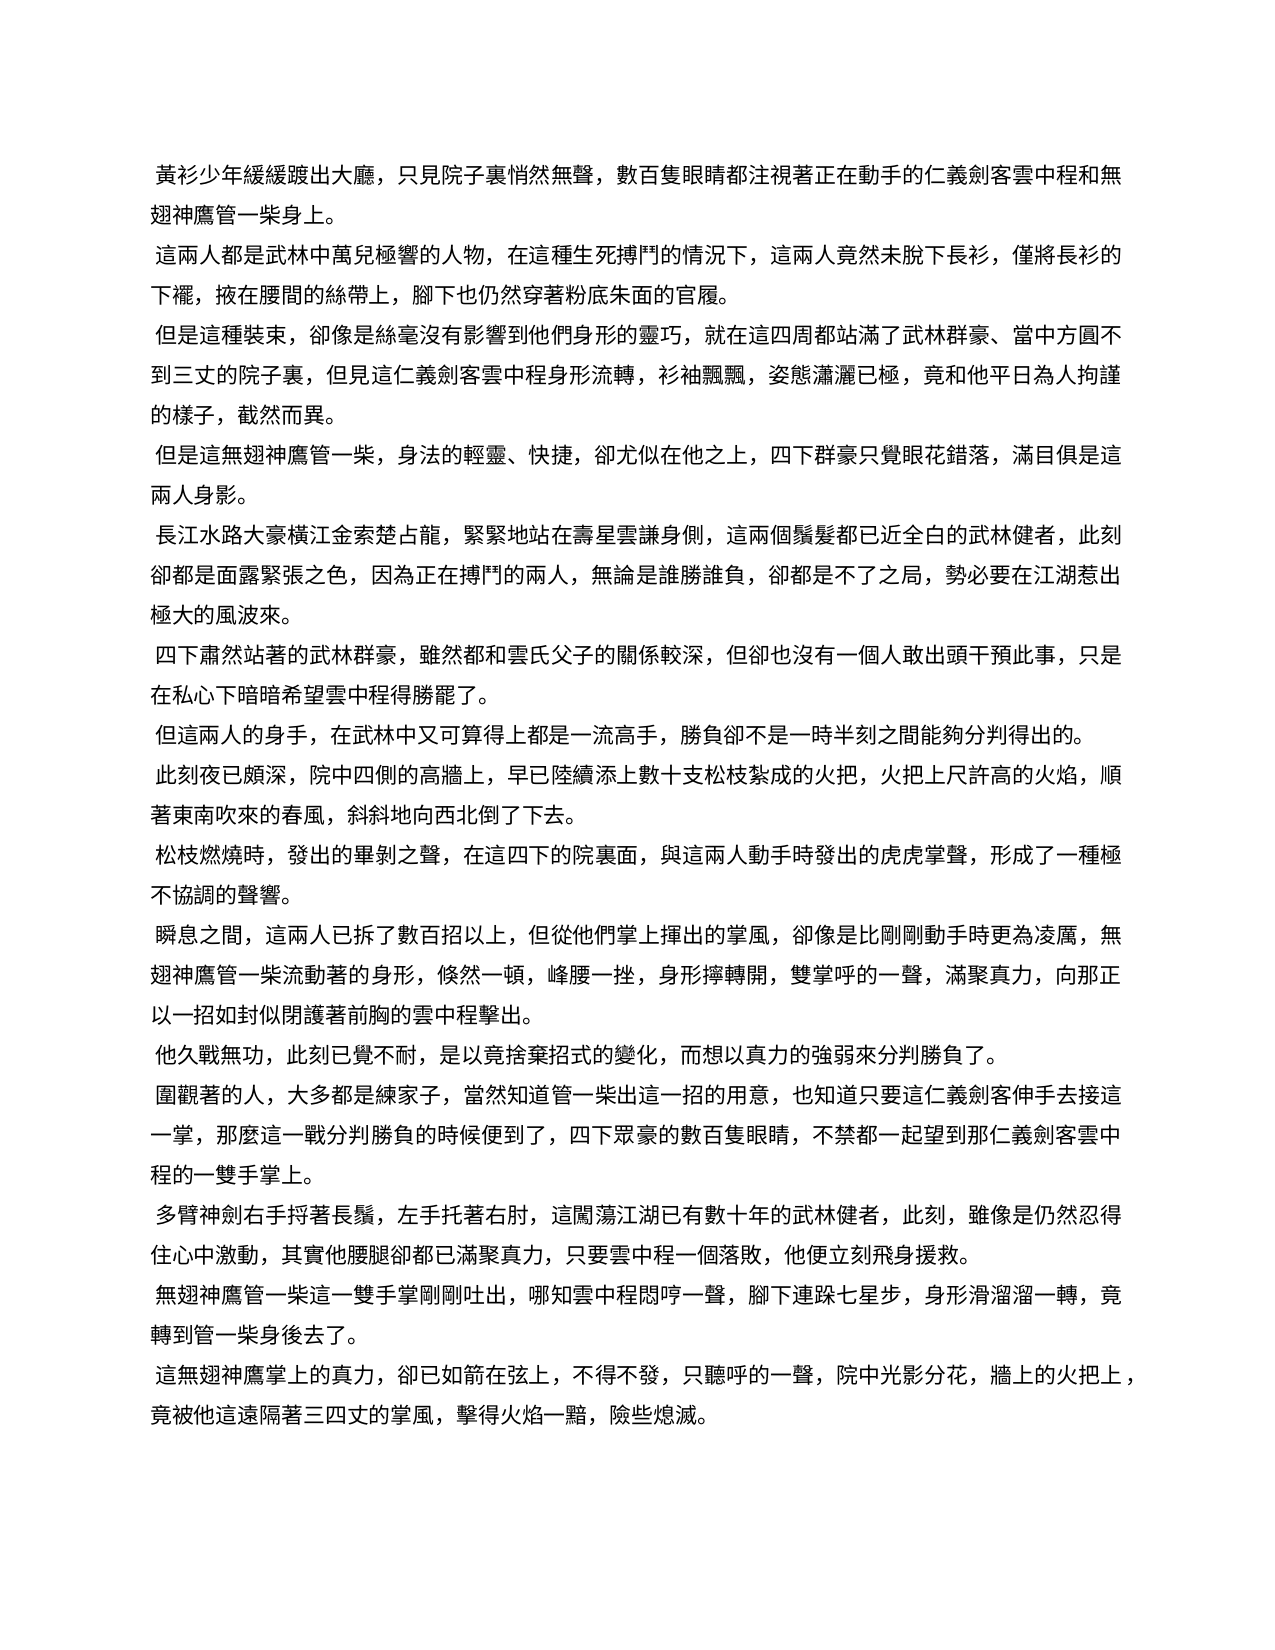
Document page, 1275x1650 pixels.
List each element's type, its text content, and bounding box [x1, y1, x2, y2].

text 此刻夜已頗深，院中四側的高牆上，早已陸續添上數十支松枝紮成的火把，火把上尺許高的火焰，順著東南吹來的春風，斜斜地向西北倒了下去。 [150, 750, 1125, 830]
text 無翅神鷹管一柴這一雙手掌剛剛吐出，哪知雲中程悶哼一聲，腳下連跺七星步，身形滑溜溜一轉，竟轉到管一柴身後去了。 [150, 1270, 1125, 1350]
text 四下肅然站著的武林群豪，雖然都和雲氏父子的關係較深，但卻也沒有一個人敢出頭干預此事，只是在私心下暗暗希望雲中程得勝罷了。 [150, 630, 1125, 710]
text 圍觀著的人，大多都是練家子，當然知道管一柴出這一招的用意，也知道只要這仁義劍客伸手去接這一掌，那麼這一戰分判勝負的時候便到了，四下眾豪的數百隻眼睛，不禁都一起望到那仁義劍客雲中程的一雙手掌上。 [150, 1070, 1125, 1190]
text 他久戰無功，此刻已覺不耐，是以竟捨棄招式的變化，而想以真力的強弱來分判勝負了。 [150, 1030, 1125, 1070]
text 長江水路大豪橫江金索楚占龍，緊緊地站在壽星雲謙身側，這兩個鬚髮都已近全白的武林健者，此刻卻都是面露緊張之色，因為正在搏鬥的兩人，無論是誰勝誰負，卻都是不了之局，勢必要在江湖惹出極大的風波來。 [150, 510, 1125, 630]
text 但這兩人的身手，在武林中又可算得上都是一流高手，勝負卻不是一時半刻之間能夠分判得出的。 [150, 710, 1125, 750]
text 松枝燃燒時，發出的畢剝之聲，在這四下的院裏面，與這兩人動手時發出的虎虎掌聲，形成了一種極不協調的聲響。 [150, 830, 1125, 910]
text 多臂神劍右手捋著長鬚，左手托著右肘，這闖蕩江湖已有數十年的武林健者，此刻，雖像是仍然忍得住心中激動，其實他腰腿卻都已滿聚真力，只要雲中程一個落敗，他便立刻飛身援救。 [150, 1190, 1125, 1270]
text 但是這無翅神鷹管一柴，身法的輕靈、快捷，卻尤似在他之上，四下群豪只覺眼花錯落，滿目俱是這兩人身影。 [150, 430, 1125, 510]
text 這兩人都是武林中萬兒極響的人物，在這種生死搏鬥的情況下，這兩人竟然未脫下長衫，僅將長衫的下襬，掖在腰間的絲帶上，腳下也仍然穿著粉底朱面的官履。 [150, 230, 1125, 310]
text 黃衫少年緩緩踱出大廳，只見院子裏悄然無聲，數百隻眼睛都注視著正在動手的仁義劍客雲中程和無翅神鷹管一柴身上。 [150, 150, 1125, 230]
text 這無翅神鷹掌上的真力，卻已如箭在弦上，不得不發，只聽呼的一聲，院中光影分花，牆上的火把上，竟被他這遠隔著三四丈的掌風，擊得火焰一黯，險些熄滅。 [150, 1350, 1125, 1430]
text 但是這種裝束，卻像是絲毫沒有影響到他們身形的靈巧，就在這四周都站滿了武林群豪、當中方圓不到三丈的院子裏，但見這仁義劍客雲中程身形流轉，衫袖飄飄，姿態瀟灑已極，竟和他平日為人拘謹的樣子，截然而異。 [150, 310, 1125, 430]
text 瞬息之間，這兩人已拆了數百招以上，但從他們掌上揮出的掌風，卻像是比剛剛動手時更為凌厲，無翅神鷹管一柴流動著的身形，倏然一頓，峰腰一挫，身形擰轉開，雙掌呼的一聲，滿聚真力，向那正以一招如封似閉護著前胸的雲中程擊出。 [150, 910, 1125, 1030]
